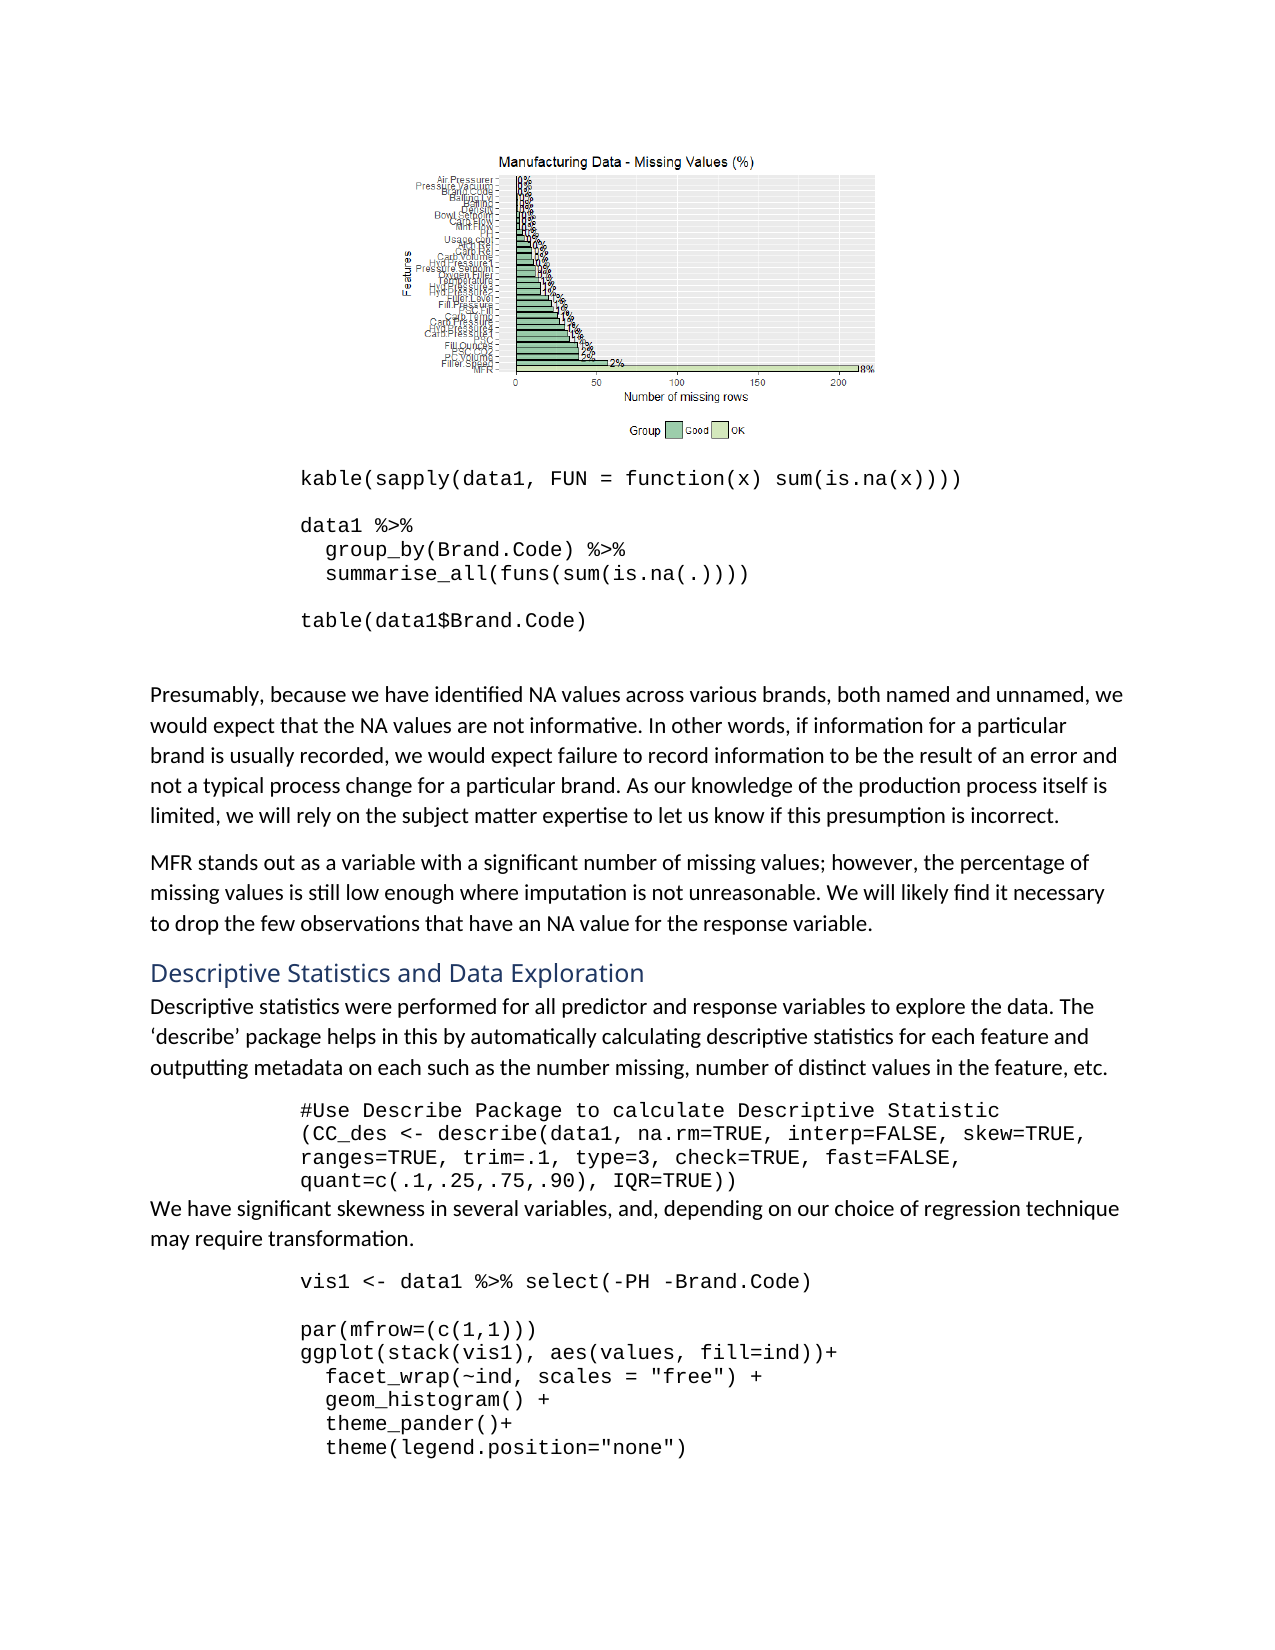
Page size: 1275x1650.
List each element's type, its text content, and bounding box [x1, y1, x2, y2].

text table(data1$Brand.Code) [300, 610, 1125, 634]
text theme_pander()+ [300, 1413, 1125, 1437]
picture [395, 150, 880, 450]
text data1 %>% [300, 515, 1125, 539]
text ggplot(stack(vis1), aes(values, fill=ind))+ [300, 1342, 1125, 1366]
text facet_wrap(~ind, scales = "free") + [300, 1366, 1125, 1389]
subtitle Descriptive Statistics and Data Exploration [150, 956, 1125, 989]
text #Use Describe Package to calculate Descriptive Statistic [300, 1099, 1125, 1123]
text par(mfrow=(c(1,1))) [300, 1318, 1125, 1342]
text Descriptive statistics were performed for all predictor and response variables to explore the data. The ‘describe’ package helps in this by automatically calculating descriptive statistics for each feature and outputting metadata on each such as the number missing, number of distinct values in the feature, etc. [150, 992, 1125, 1081]
text (CC_des <- describe(data1, na.rm=TRUE, interp=FALSE, skew=TRUE, ranges=TRUE, trim=.1, type=3, check=TRUE, fast=FALSE, quant=c(.1,.25,.75,.90), IQR=TRUE)) [300, 1123, 1125, 1194]
text Presumably, because we have identified NA values across various brands, both named and unnamed, we would expect that the NA values are not informative. In other words, if information for a particular brand is usually recorded, we would expect failure to record information to be the result of an error and not a typical process change for a particular brand. As our knowledge of the production process itself is limited, we will rely on the subject matter expertise to let us know if this presumption is incorrect. [150, 681, 1125, 829]
text geom_histogram() + [300, 1389, 1125, 1413]
text vis1 <- data1 %>% select(-PH -Brand.Code) [300, 1271, 1125, 1295]
text MFR stands out as a variable with a significant number of missing values; however, the percentage of missing values is still low enough where imputation is not unreasonable. We will likely find it necessary to drop the few observations that have an NA value for the response variable. [150, 848, 1125, 937]
text kable(sapply(data1, FUN = function(x) sum(is.na(x)))) [300, 468, 1125, 492]
text summarise_all(funs(sum(is.na(.)))) [300, 563, 1125, 586]
text group_by(Brand.Code) %>% [300, 539, 1125, 563]
text theme(legend.position="none") [300, 1437, 1125, 1460]
text We have significant skewness in several variables, and, depending on our choice of regression technique may require transformation. [150, 1194, 1125, 1252]
